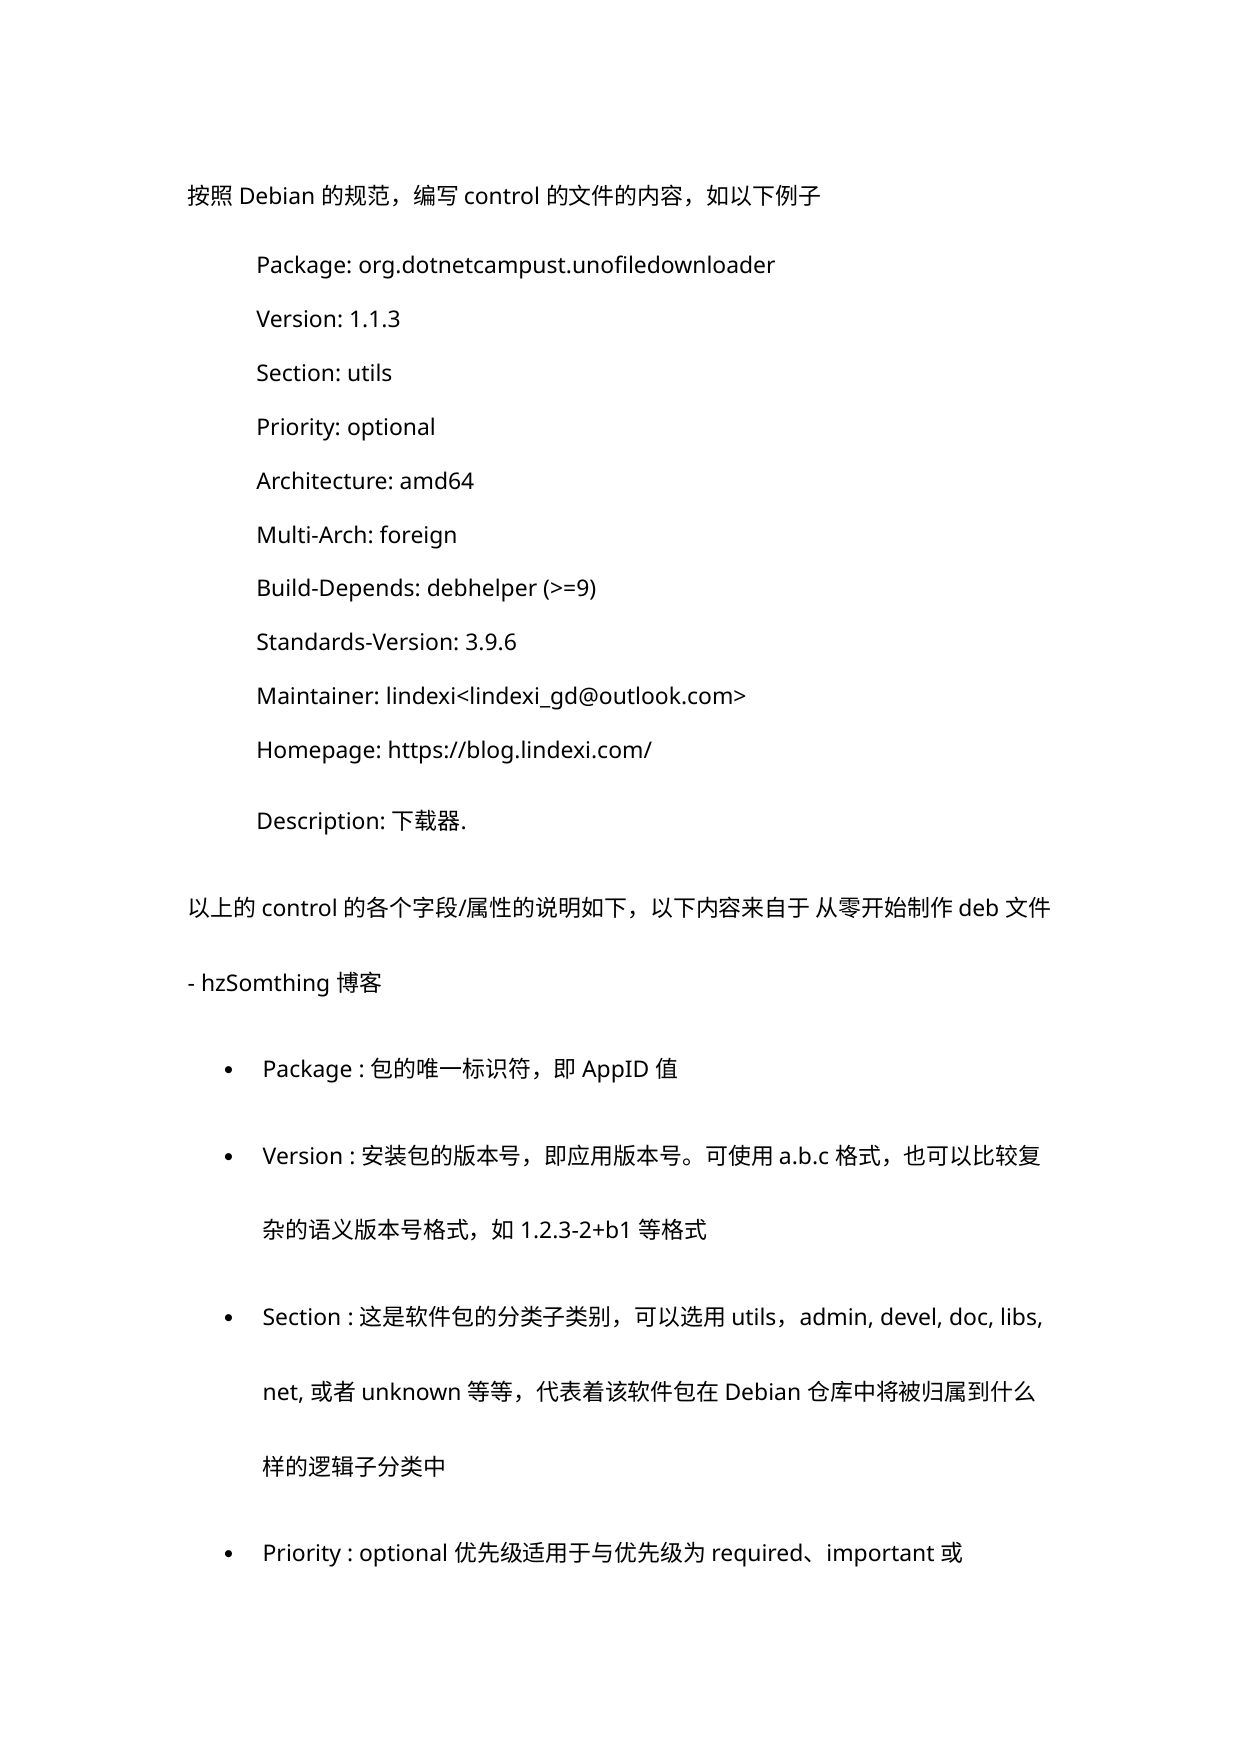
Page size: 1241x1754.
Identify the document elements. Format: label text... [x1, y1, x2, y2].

text Package: org.dotnetcampust.unofiledownloader [256, 249, 1053, 281]
text Homepage: https://blog.lindexi.com/ [256, 733, 1053, 766]
text Version: 1.1.3 [256, 302, 1053, 335]
text Priority: optional [256, 410, 1053, 443]
text 按照 Debian 的规范，编写 control 的文件的内容，如以下例子 [187, 162, 1053, 227]
text 以上的 control 的各个字段/属性的说明如下，以下内容来自于 从零开始制作 deb 文件 - hzSomthing 博客 [187, 874, 1053, 1013]
text Multi-Arch: foreign [256, 518, 1053, 550]
text Section: utils [256, 356, 1053, 389]
text Description: 下载器. [256, 787, 1053, 852]
text Build-Depends: debhelper (>=9) [256, 572, 1053, 604]
text Standards-Version: 3.9.6 [256, 626, 1053, 658]
text Architecture: amd64 [256, 464, 1053, 497]
list Package : 包的唯一标识符，即 AppID 值 [225, 1035, 1053, 1100]
list Version : 安装包的版本号，即应用版本号。可使用 a.b.c 格式，也可以比较复杂的语义版本号格式，如 1.2.3-2+b1 等格式 [225, 1122, 1053, 1262]
text Maintainer: lindexi<lindexi_gd@outlook.com> [256, 679, 1053, 712]
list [225, 1519, 1053, 1584]
list Section : 这是软件包的分类子类别，可以选用 utils，admin, devel, doc, libs, net, 或者 unknown 等等，代表着该软件包在 Debian 仓库中将被归属到什么样的逻辑子分类中 [225, 1283, 1053, 1498]
